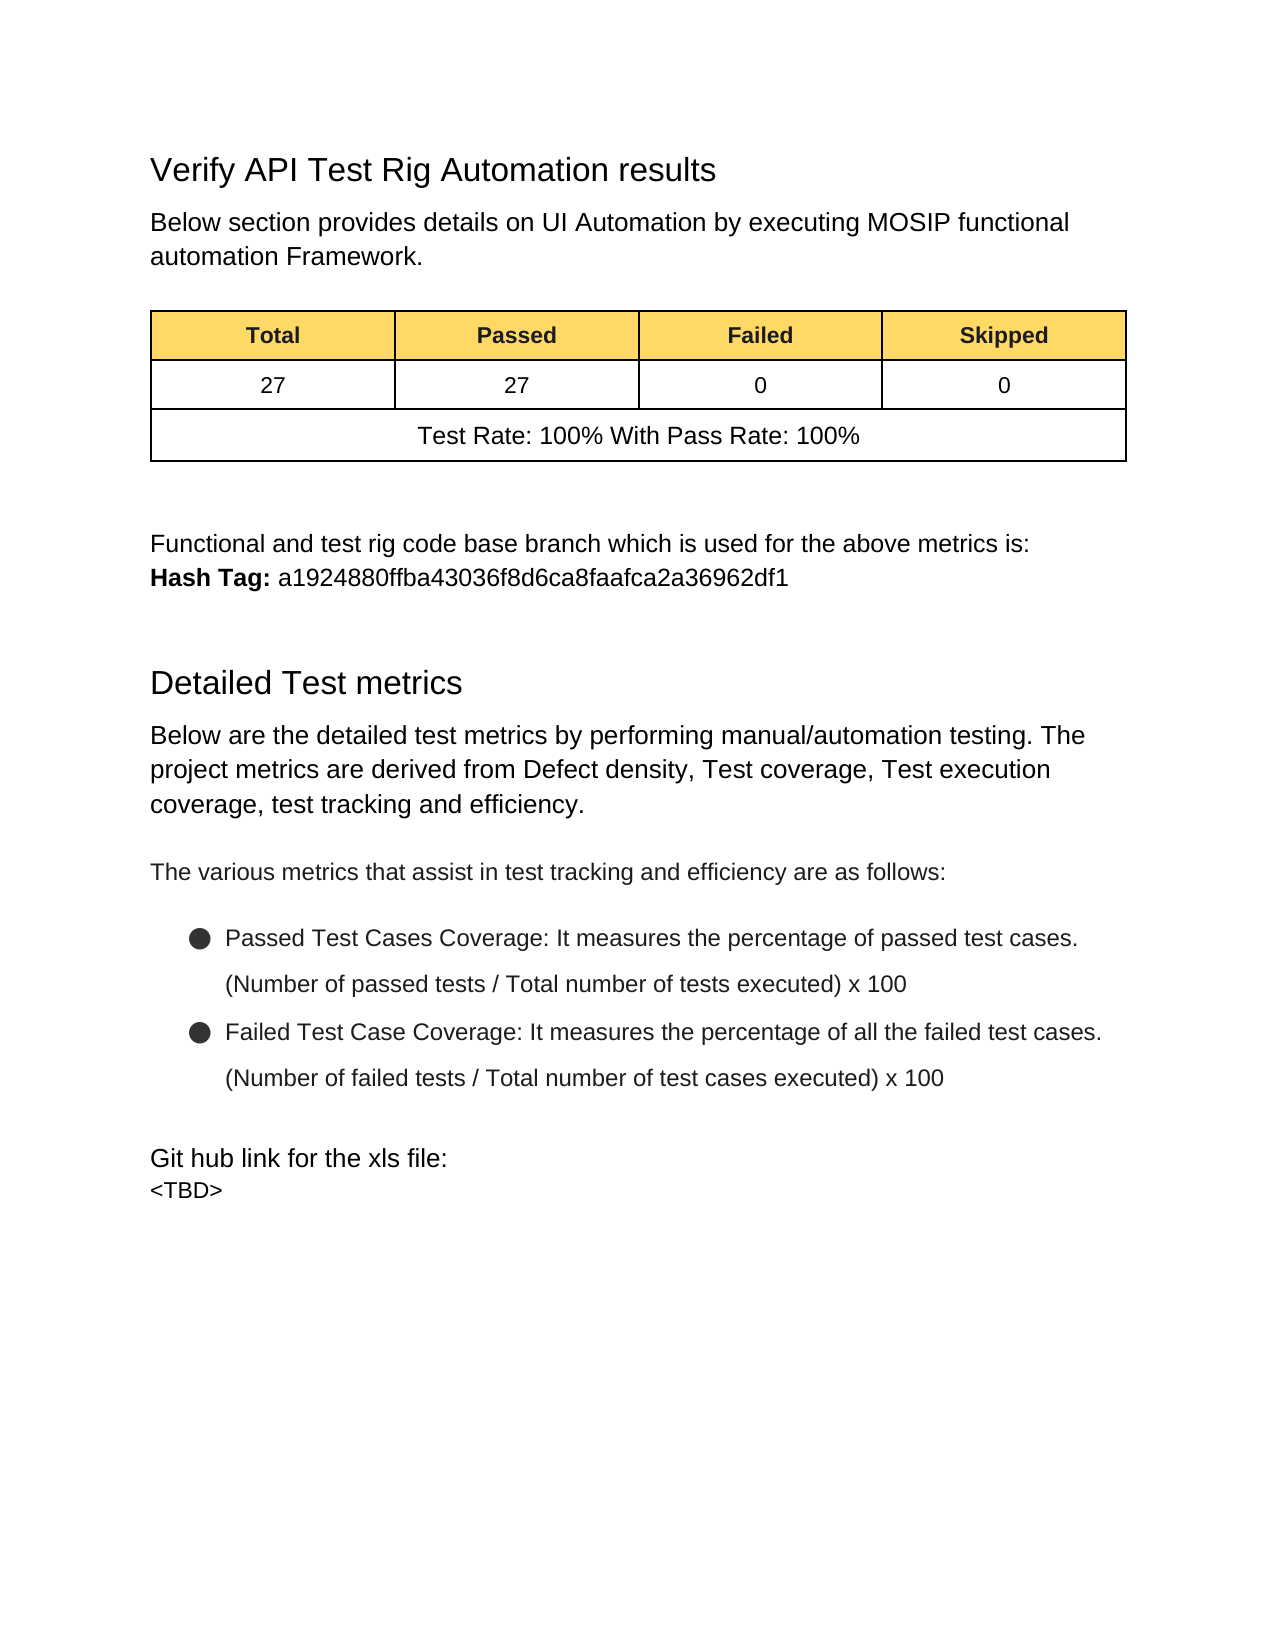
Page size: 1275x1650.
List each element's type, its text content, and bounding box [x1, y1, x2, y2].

table_cell Test Rate: 100% With Pass Rate: 100% [152, 410, 1125, 460]
table_cell 27 [396, 361, 638, 408]
text Below are the detailed test metrics by performing manual/automation testing. The project metrics are derived from Defect density, Test coverage, Test execution coverage, test tracking and efficiency. [150, 720, 1125, 818]
list Passed Test Cases Coverage: It measures the percentage of passed test cases. (Number of passed tests / Total number of tests executed) x 100 [187, 921, 1125, 998]
table_header Passed [396, 312, 638, 359]
list Failed Test Case Coverage: It measures the percentage of all the failed test cases. (Number of failed tests / Total number of test cases executed) x 100 [187, 1014, 1125, 1092]
subtitle Verify API Test Rig Automation results [150, 150, 1125, 188]
text <TBD> [150, 1177, 1125, 1203]
table_header Total [152, 312, 394, 359]
table_header Failed [640, 312, 881, 359]
text Git hub link for the xls file: [150, 1143, 1125, 1172]
subtitle Detailed Test metrics [150, 663, 1125, 702]
text Functional and test rig code base branch which is used for the above metrics is: [150, 529, 1125, 558]
table_cell 0 [640, 361, 881, 408]
table_cell 0 [883, 361, 1125, 408]
text Hash Tag: a1924880ffba43036f8d6ca8faafca2a36962df1 [150, 562, 1125, 591]
table_header Skipped [883, 312, 1125, 359]
text Below section provides details on UI Automation by executing MOSIP functional automation Framework. [150, 207, 1125, 271]
text The various metrics that assist in test tracking and efficiency are as follows: [150, 857, 1125, 885]
table_cell 27 [152, 361, 394, 408]
